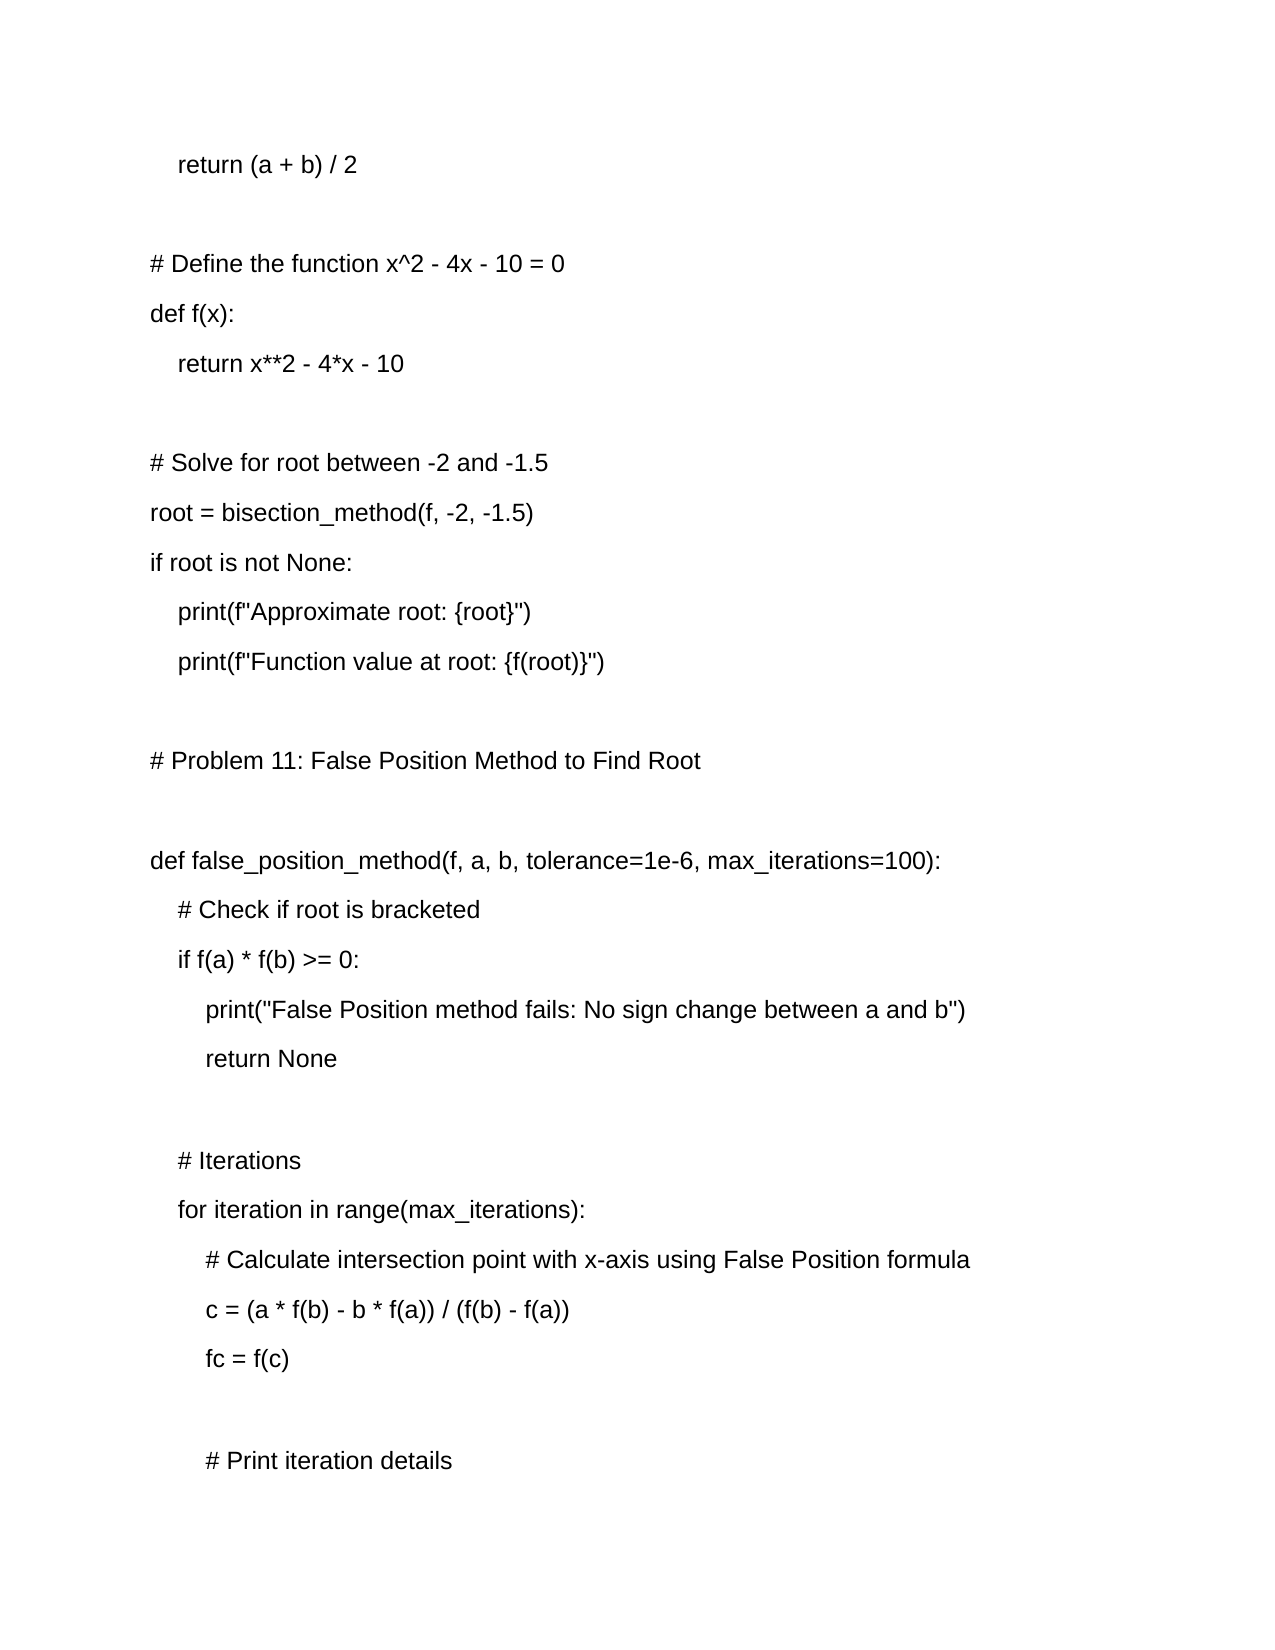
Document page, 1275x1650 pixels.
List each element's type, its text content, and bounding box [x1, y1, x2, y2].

text return (a + b) / 2 [150, 150, 1125, 179]
text for iteration in range(max_iterations): [150, 1195, 1125, 1224]
text def f(x): [150, 299, 1125, 328]
text # Define the function x^2 - 4x - 10 = 0 [150, 249, 1125, 278]
text print("False Position method fails: No sign change between a and b") [150, 995, 1125, 1023]
text # Iterations [150, 1146, 1125, 1174]
text c = (a * f(b) - b * f(a)) / (f(b) - f(a)) [150, 1295, 1125, 1323]
text if root is not None: [150, 547, 1125, 576]
text fc = f(c) [150, 1344, 1125, 1373]
text return x**2 - 4*x - 10 [150, 349, 1125, 377]
text # Calculate intersection point with x-axis using False Position formula [150, 1245, 1125, 1274]
text def false_position_method(f, a, b, tolerance=1e-6, max_iterations=100): [150, 846, 1125, 874]
text # Print iteration details [150, 1446, 1125, 1474]
text print(f"Function value at root: {f(root)}") [150, 647, 1125, 676]
text print(f"Approximate root: {root}") [150, 597, 1125, 626]
text root = bisection_method(f, -2, -1.5) [150, 498, 1125, 527]
text # Problem 11: False Position Method to Find Root [150, 746, 1125, 775]
text # Solve for root between -2 and -1.5 [150, 448, 1125, 477]
text if f(a) * f(b) >= 0: [150, 945, 1125, 974]
text return None [150, 1044, 1125, 1073]
text # Check if root is bracketed [150, 895, 1125, 924]
